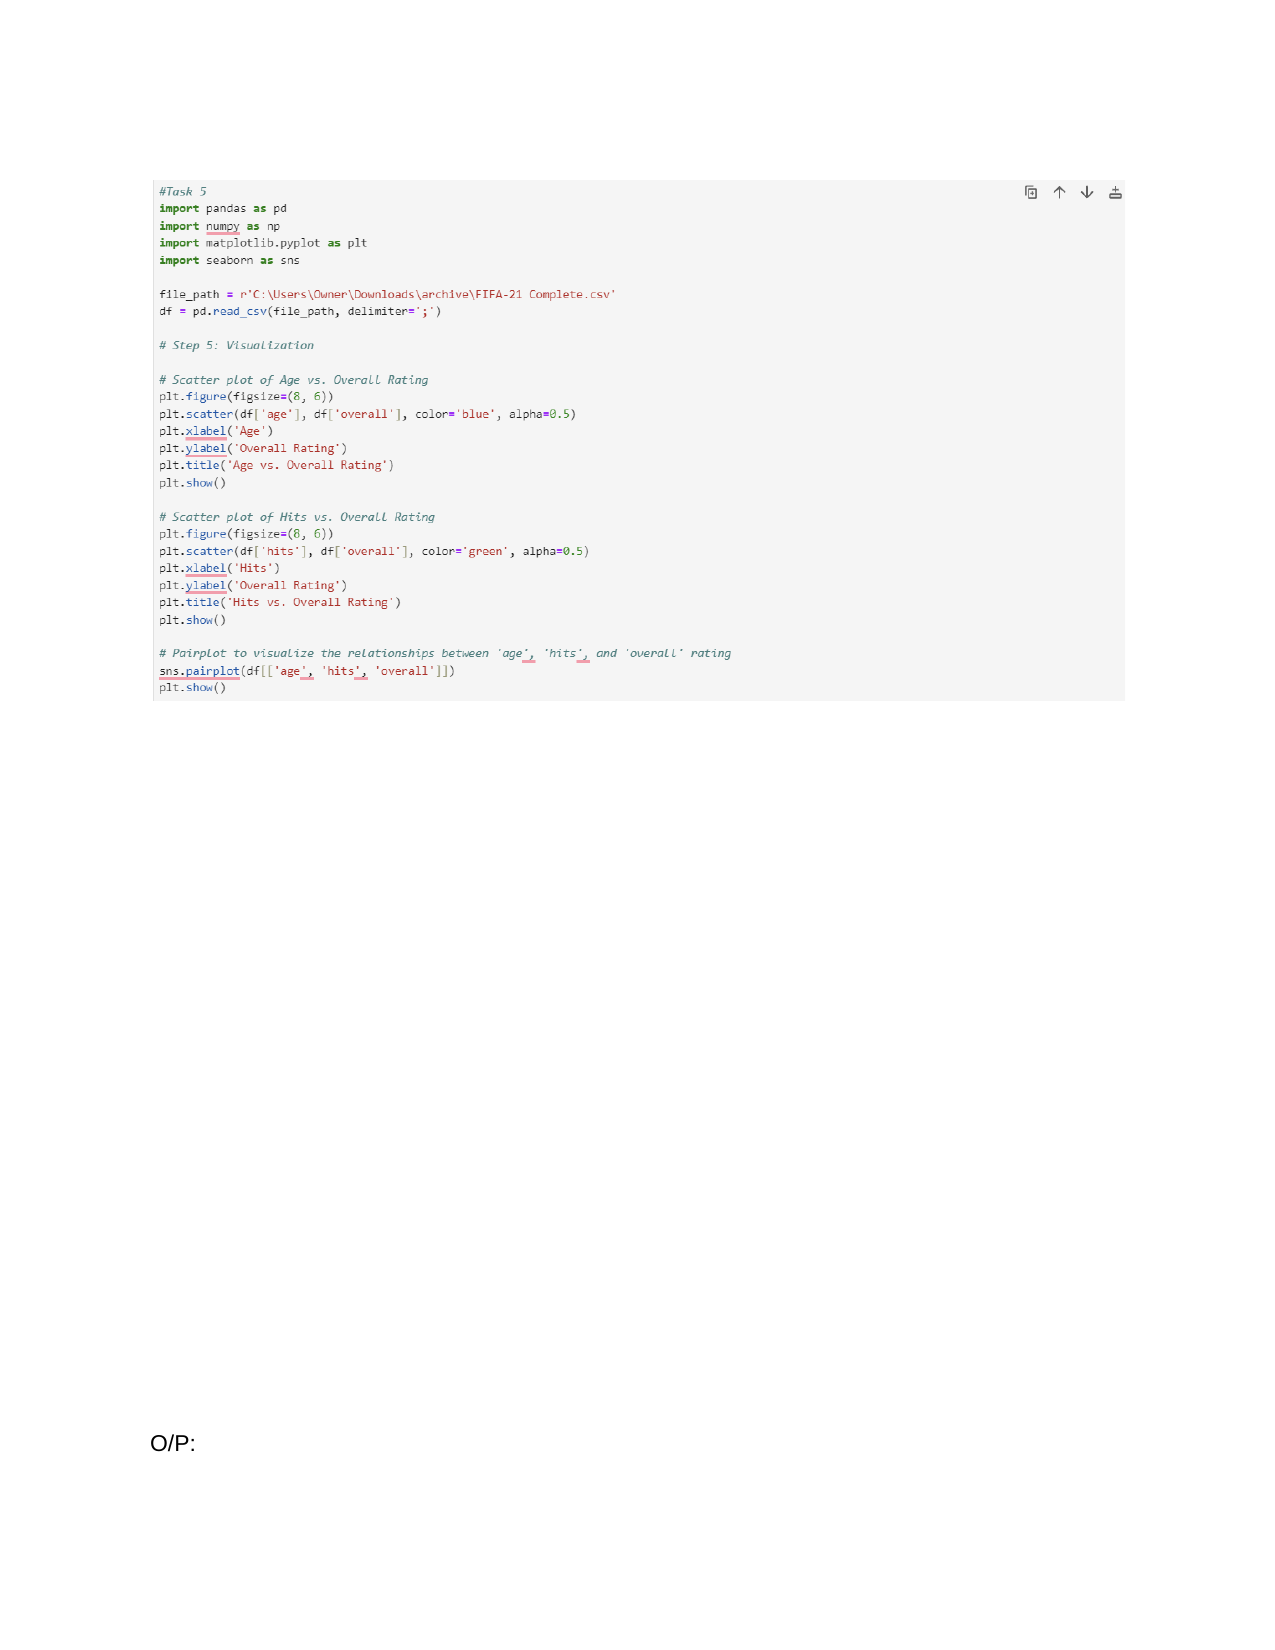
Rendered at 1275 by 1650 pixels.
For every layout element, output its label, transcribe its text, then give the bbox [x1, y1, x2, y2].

picture [150, 180, 1125, 701]
text O/P: [150, 1430, 1125, 1456]
